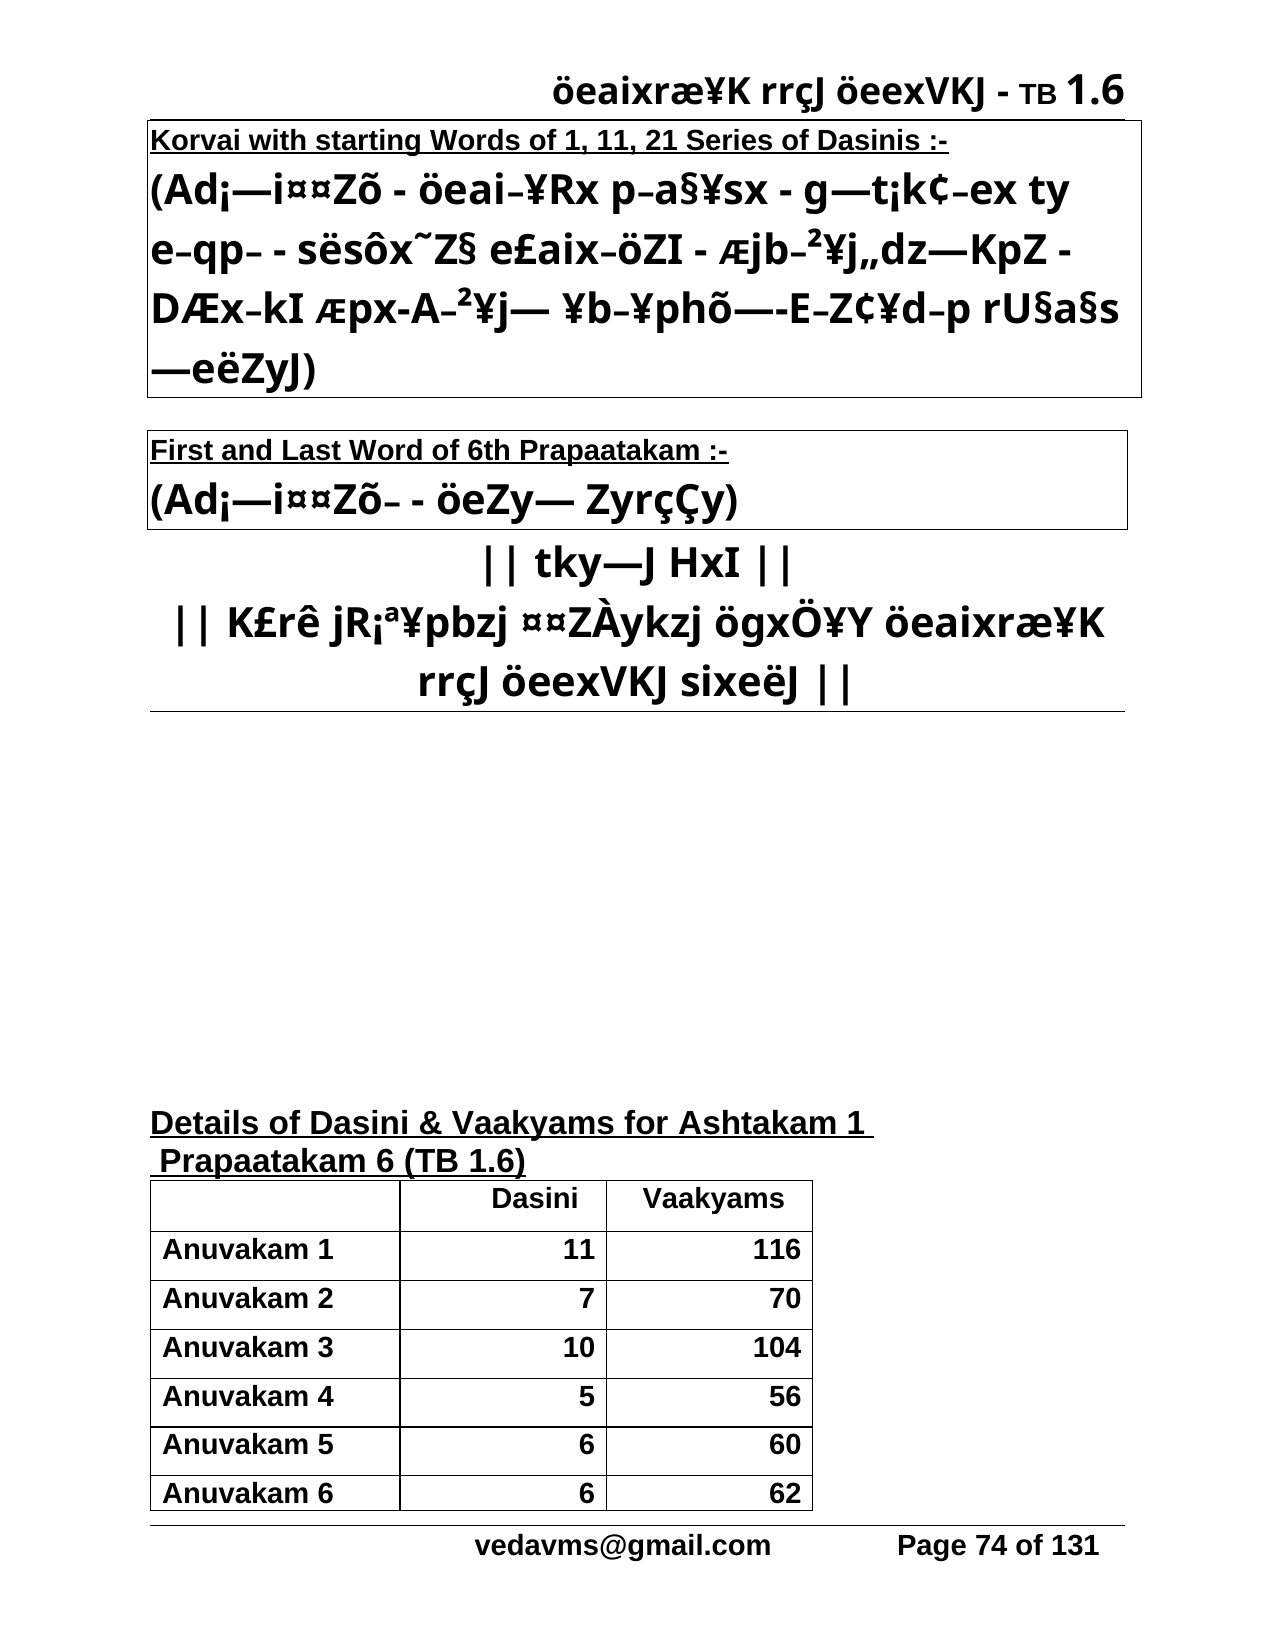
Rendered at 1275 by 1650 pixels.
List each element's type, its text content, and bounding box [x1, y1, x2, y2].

text || tky—J HxI || [150, 533, 1125, 589]
table_cell 5 [401, 1379, 606, 1426]
table_cell 70 [607, 1281, 812, 1329]
text Korvai with starting Words of 1, 11, 21 Series of Dasinis :- [148, 121, 1141, 157]
text e–qp– - sësôx˜Z§ e£aix–öZI - Æjb–²¥j„dz—KpZ - DÆx–kI Æpx-A–²¥j— ¥b–¥phõ—-E–Z¢¥d–p rU§a§s—eëZyJ) [148, 216, 1141, 397]
text Prapaatakam 6 (TB 1.6) [150, 1141, 1125, 1180]
table_header [151, 1181, 399, 1231]
table_cell Anuvakam 1 [151, 1232, 399, 1280]
table_cell 62 [607, 1476, 812, 1510]
table_cell 10 [401, 1330, 606, 1377]
text Details of Dasini & Vaakyams for Ashtakam 1 [150, 1103, 1125, 1141]
text (Ad¡—i¤¤Zõ– - öeZy— ZyrçÇy) [148, 467, 1127, 529]
table_cell Anuvakam 3 [151, 1330, 399, 1377]
table_cell 6 [401, 1476, 606, 1510]
text First and Last Word of 6th Prapaatakam :- [148, 431, 1127, 467]
table_cell 56 [607, 1379, 812, 1426]
table_cell Anuvakam 2 [151, 1281, 399, 1329]
table_cell Anuvakam 6 [151, 1476, 399, 1510]
text || K£rê jR¡ª¥pbzj ¤¤ZÀykzj ögxÖ¥Y öeaixræ¥K rrçJ öeexVKJ sixeëJ || [150, 592, 1125, 711]
table_cell Anuvakam 5 [151, 1428, 399, 1475]
text (Ad¡—i¤¤Zõ - öeai–¥Rx p–a§¥sx - g—t¡k¢–ex ty [148, 157, 1141, 216]
table_cell 60 [607, 1428, 812, 1475]
table_cell 116 [607, 1232, 812, 1280]
table_header [401, 1181, 606, 1231]
table_header [607, 1181, 812, 1231]
table_cell 104 [607, 1330, 812, 1377]
table_cell 6 [401, 1428, 606, 1475]
table_cell 11 [401, 1232, 606, 1280]
table_cell Anuvakam 4 [151, 1379, 399, 1426]
table_cell 7 [401, 1281, 606, 1329]
